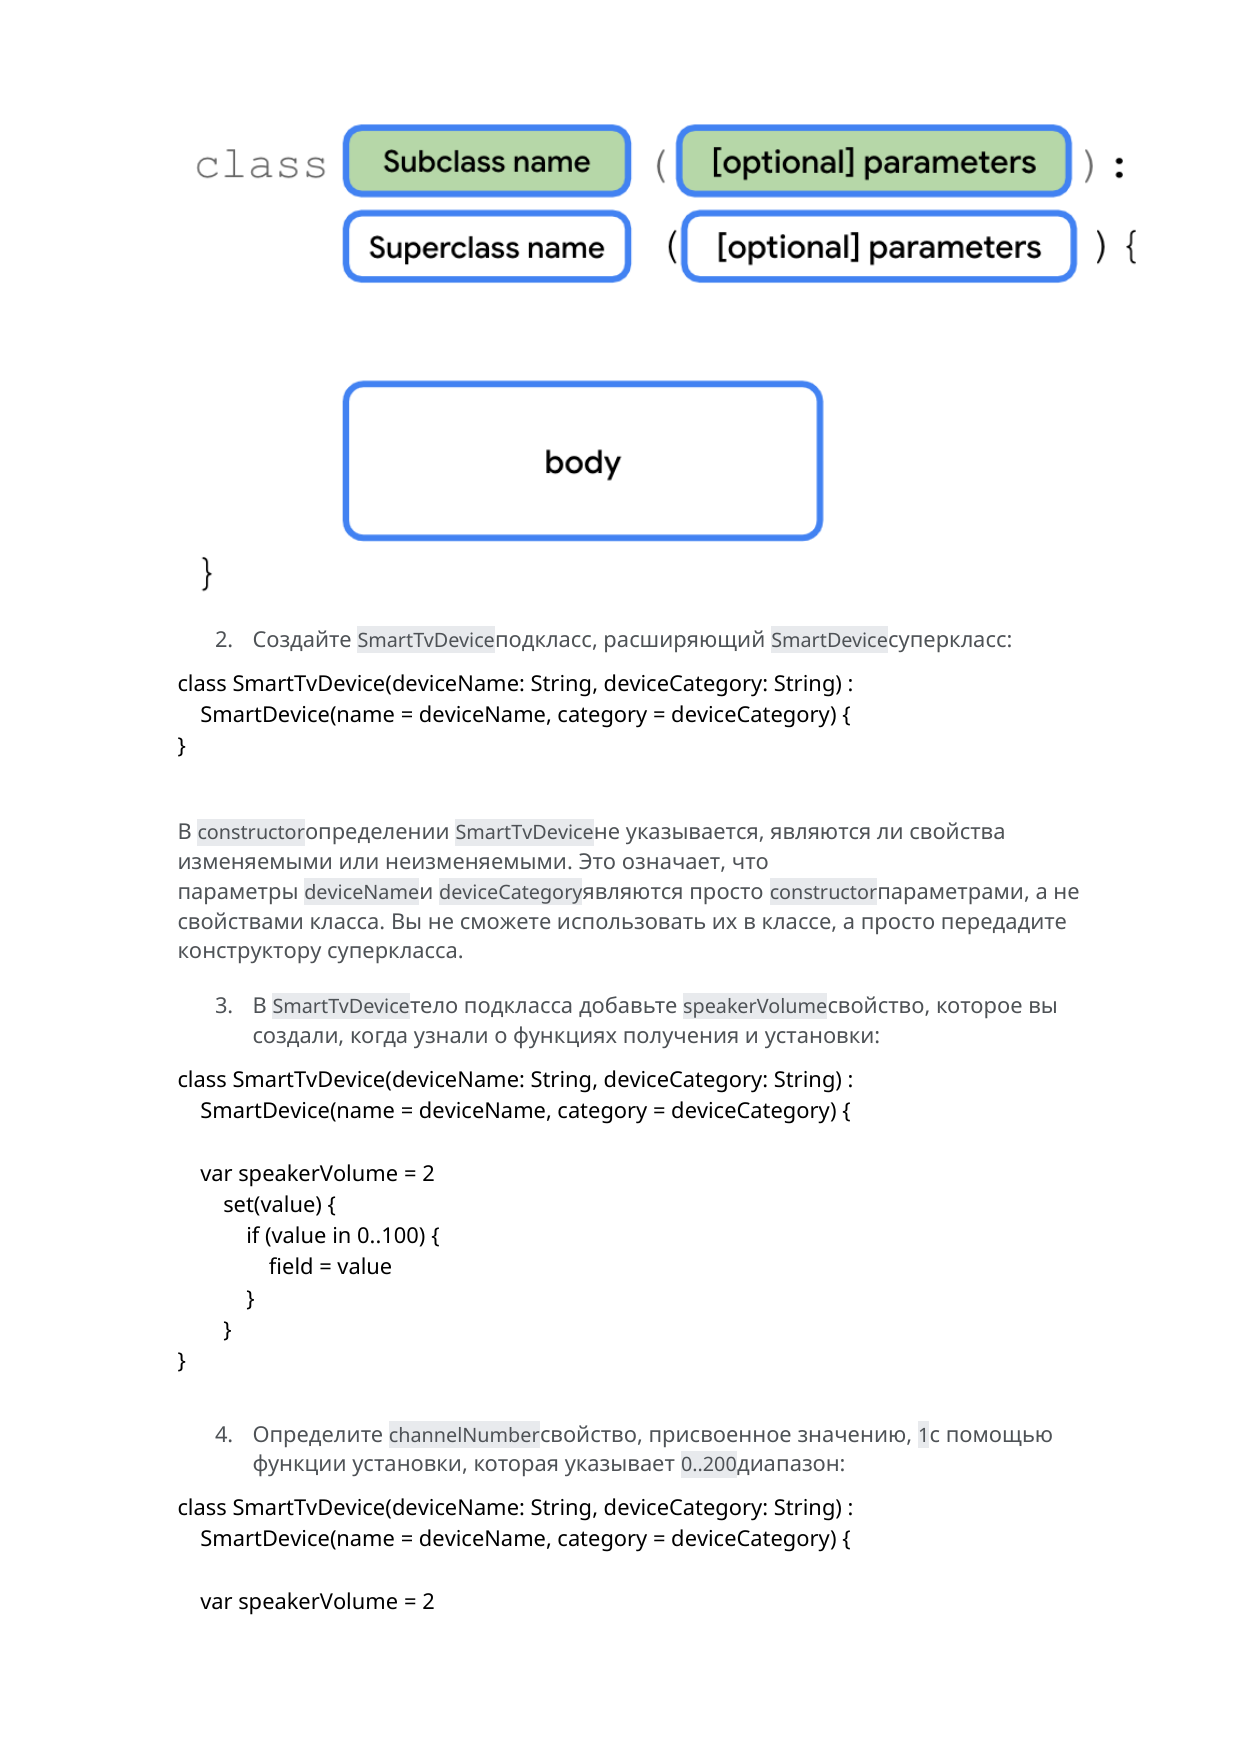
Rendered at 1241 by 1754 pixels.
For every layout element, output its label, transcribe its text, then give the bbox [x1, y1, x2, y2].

list В SmartTvDeviceтело подкласса добавьте speakerVolumeсвойство, которое вы создали, когда узнали о функциях получения и установки: [215, 990, 1152, 1050]
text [177, 1491, 1152, 1616]
picture [177, 118, 1152, 599]
text class SmartTvDevice(deviceName: String, deviceCategory: String) : SmartDevice(name = deviceName, category = deviceCategory) { var speakerVolume = 2 set(value) { if (value in 0..100) { field = value } } } [177, 1062, 1152, 1406]
list Определите channelNumberсвойство, присвоенное значению, 1с помощью функции установки, которая указывает 0..200диапазон: [215, 1418, 1152, 1478]
text class SmartTvDevice(deviceName: String, deviceCategory: String) : SmartDevice(name = deviceName, category = deviceCategory) { } [177, 666, 1152, 791]
text В constructorопределении SmartTvDeviceне указывается, являются ли свойства изменяемыми или неизменяемыми. Это означает, что параметры deviceNameи deviceCategoryявляются просто constructorпараметрами, а не свойствами класса. Вы не сможете использовать их в классе, а просто передадите конструктору суперкласса. [177, 816, 1152, 965]
list Создайте SmartTvDeviceподкласс, расширяющий SmartDeviceсуперкласс: [215, 624, 1152, 654]
